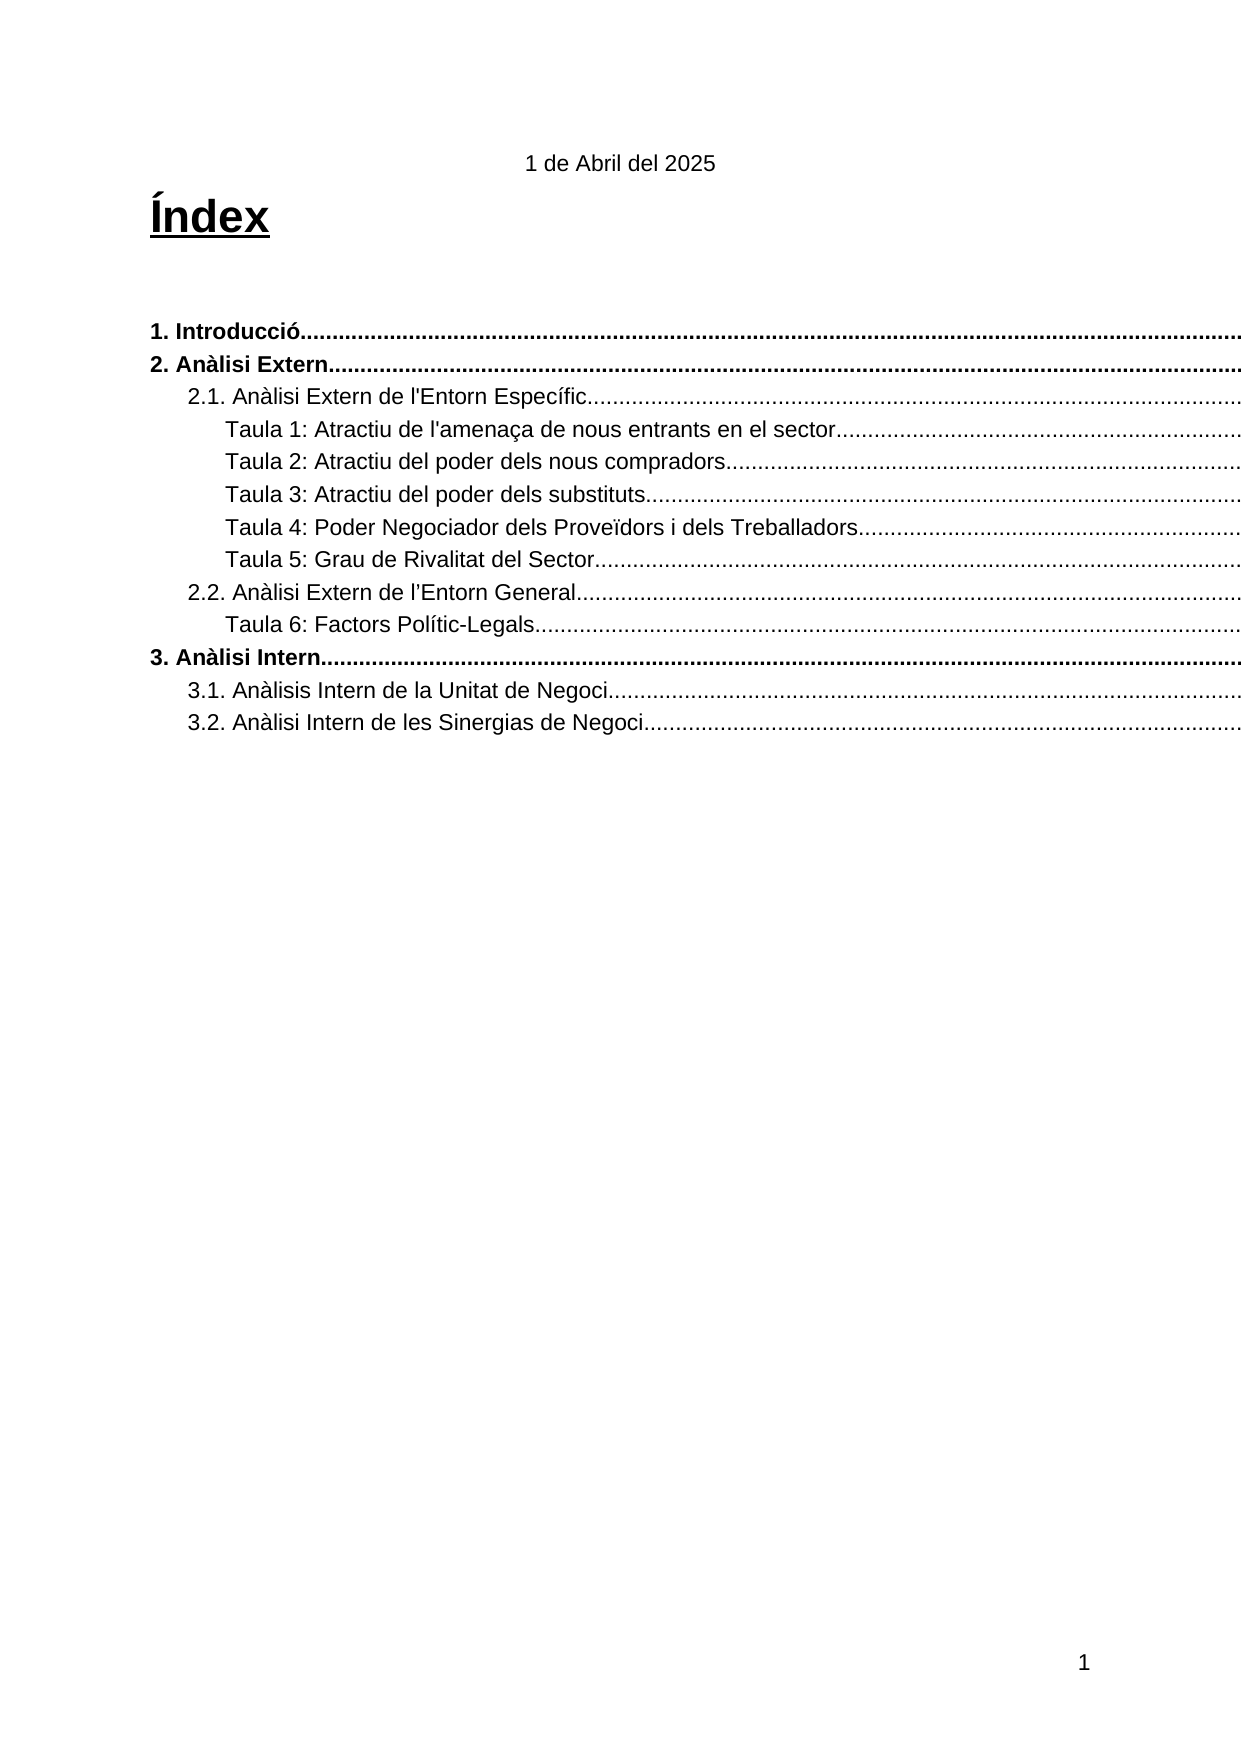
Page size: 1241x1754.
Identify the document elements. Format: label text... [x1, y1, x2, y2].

text Índex [150, 189, 1090, 242]
text 1 de Abril del 2025 [150, 150, 1090, 176]
